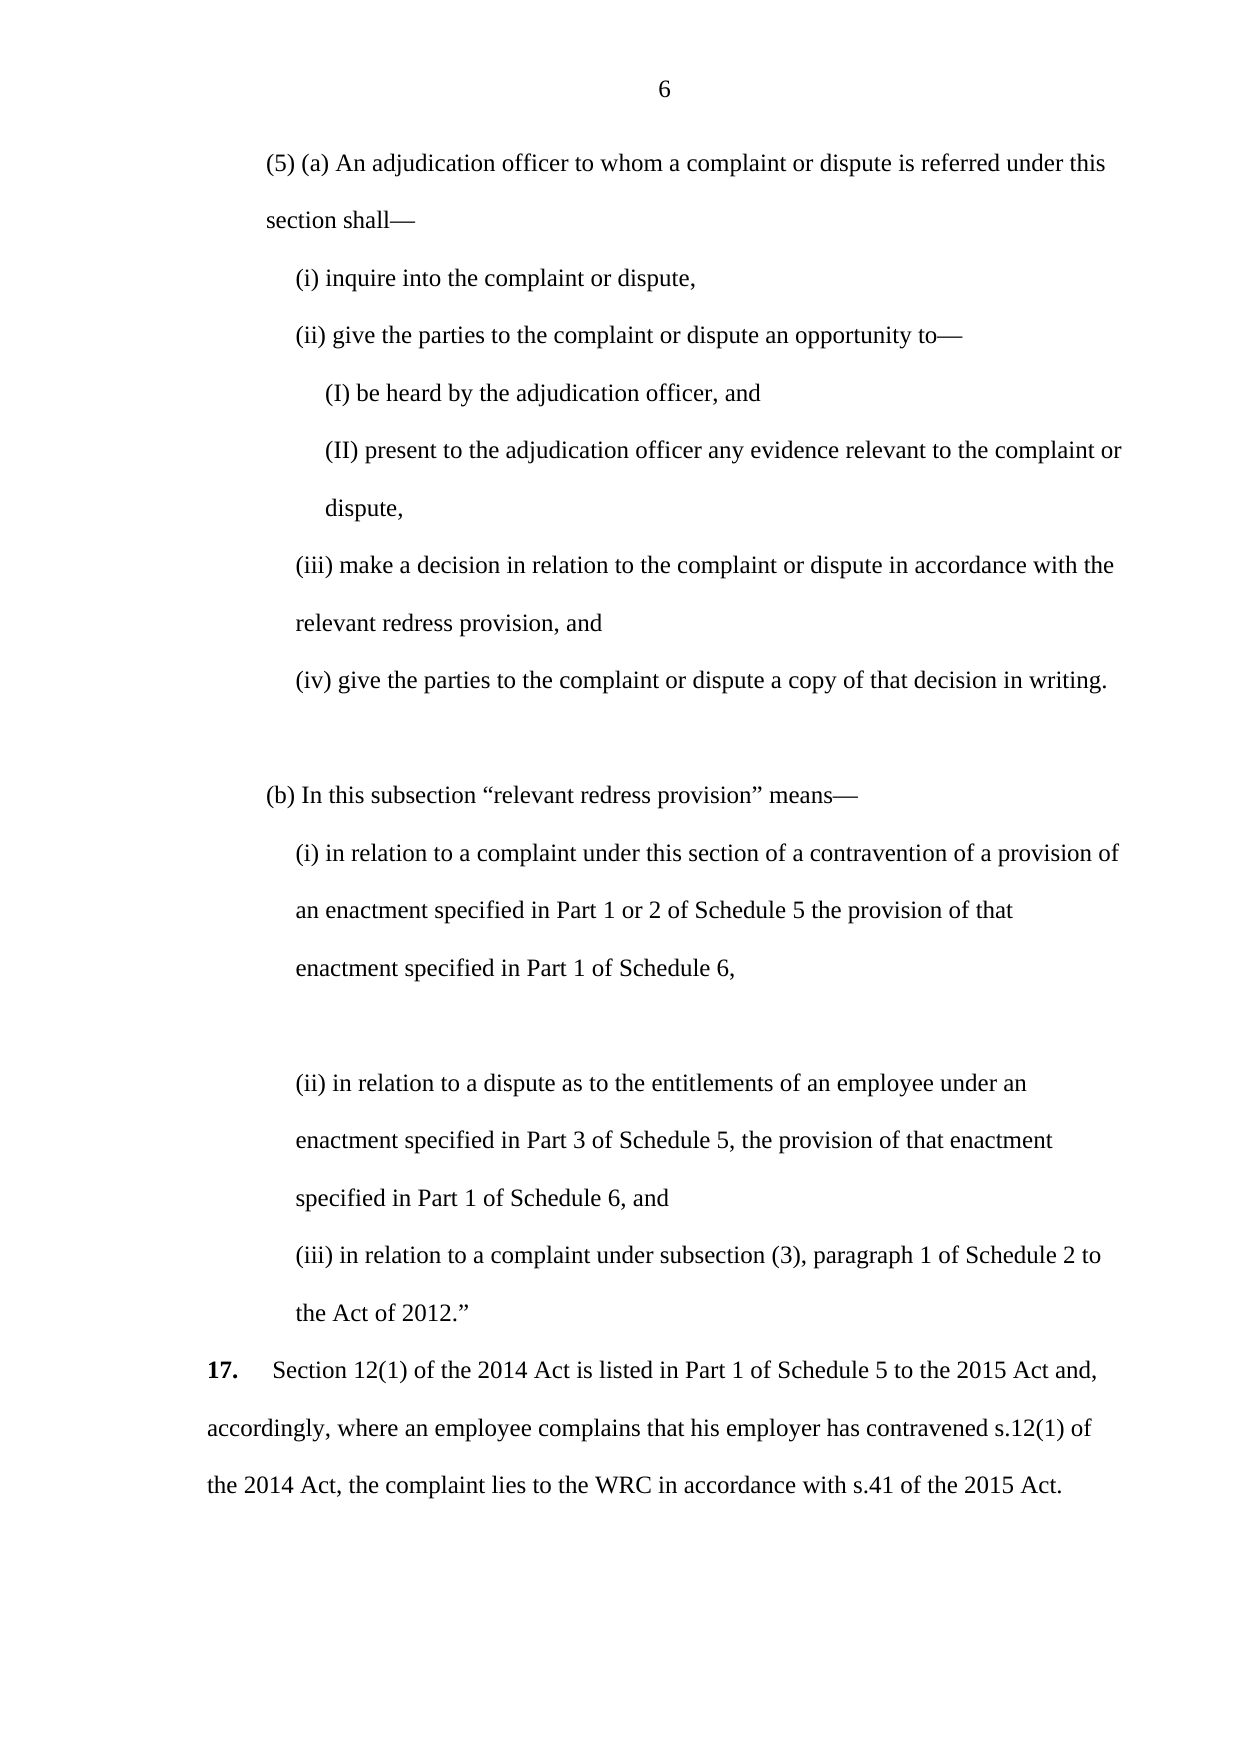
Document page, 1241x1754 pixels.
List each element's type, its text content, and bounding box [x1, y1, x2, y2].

text (iii) make a decision in relation to the complaint or dispute in accordance with the relevant redress provision, and [295, 550, 1122, 636]
text (ii) in relation to a dispute as to the entitlements of an employee under an enactment specified in Part 3 of Schedule 5, the provision of that enactment specified in Part 1 of Schedule 6, and [295, 1068, 1122, 1211]
text (iii) in relation to a complaint under subsection (3), paragraph 1 of Schedule 2 to the Act of 2012.” [295, 1240, 1122, 1326]
text (i) in relation to a complaint under this section of a contravention of a provision of an enactment specified in Part 1 or 2 of Schedule 5 the provision of that enactment specified in Part 1 of Schedule 6, [295, 838, 1122, 981]
text (b) In this subsection “relevant redress provision” means— [266, 780, 1122, 809]
text (5) (a) An adjudication officer to whom a complaint or dispute is referred under this section shall— [266, 148, 1122, 234]
text (i) inquire into the complaint or dispute, [295, 263, 1122, 291]
text (I) be heard by the adjudication officer, and [325, 378, 1122, 406]
text (II) present to the adjudication officer any evidence relevant to the complaint or dispute, [325, 435, 1122, 521]
text (ii) give the parties to the complaint or dispute an opportunity to— [295, 320, 1122, 349]
list Section 12(1) of the 2014 Act is listed in Part 1 of Schedule 5 to the 2015 Act and, accordingly, where an employee complains that his employer has contravened s.12(1) of the 2014 Act, the complaint lies to the WRC in accordance with s.41 of the 2015 Act. [207, 1355, 1122, 1499]
text (iv) give the parties to the complaint or dispute a copy of that decision in writing. [295, 665, 1122, 694]
